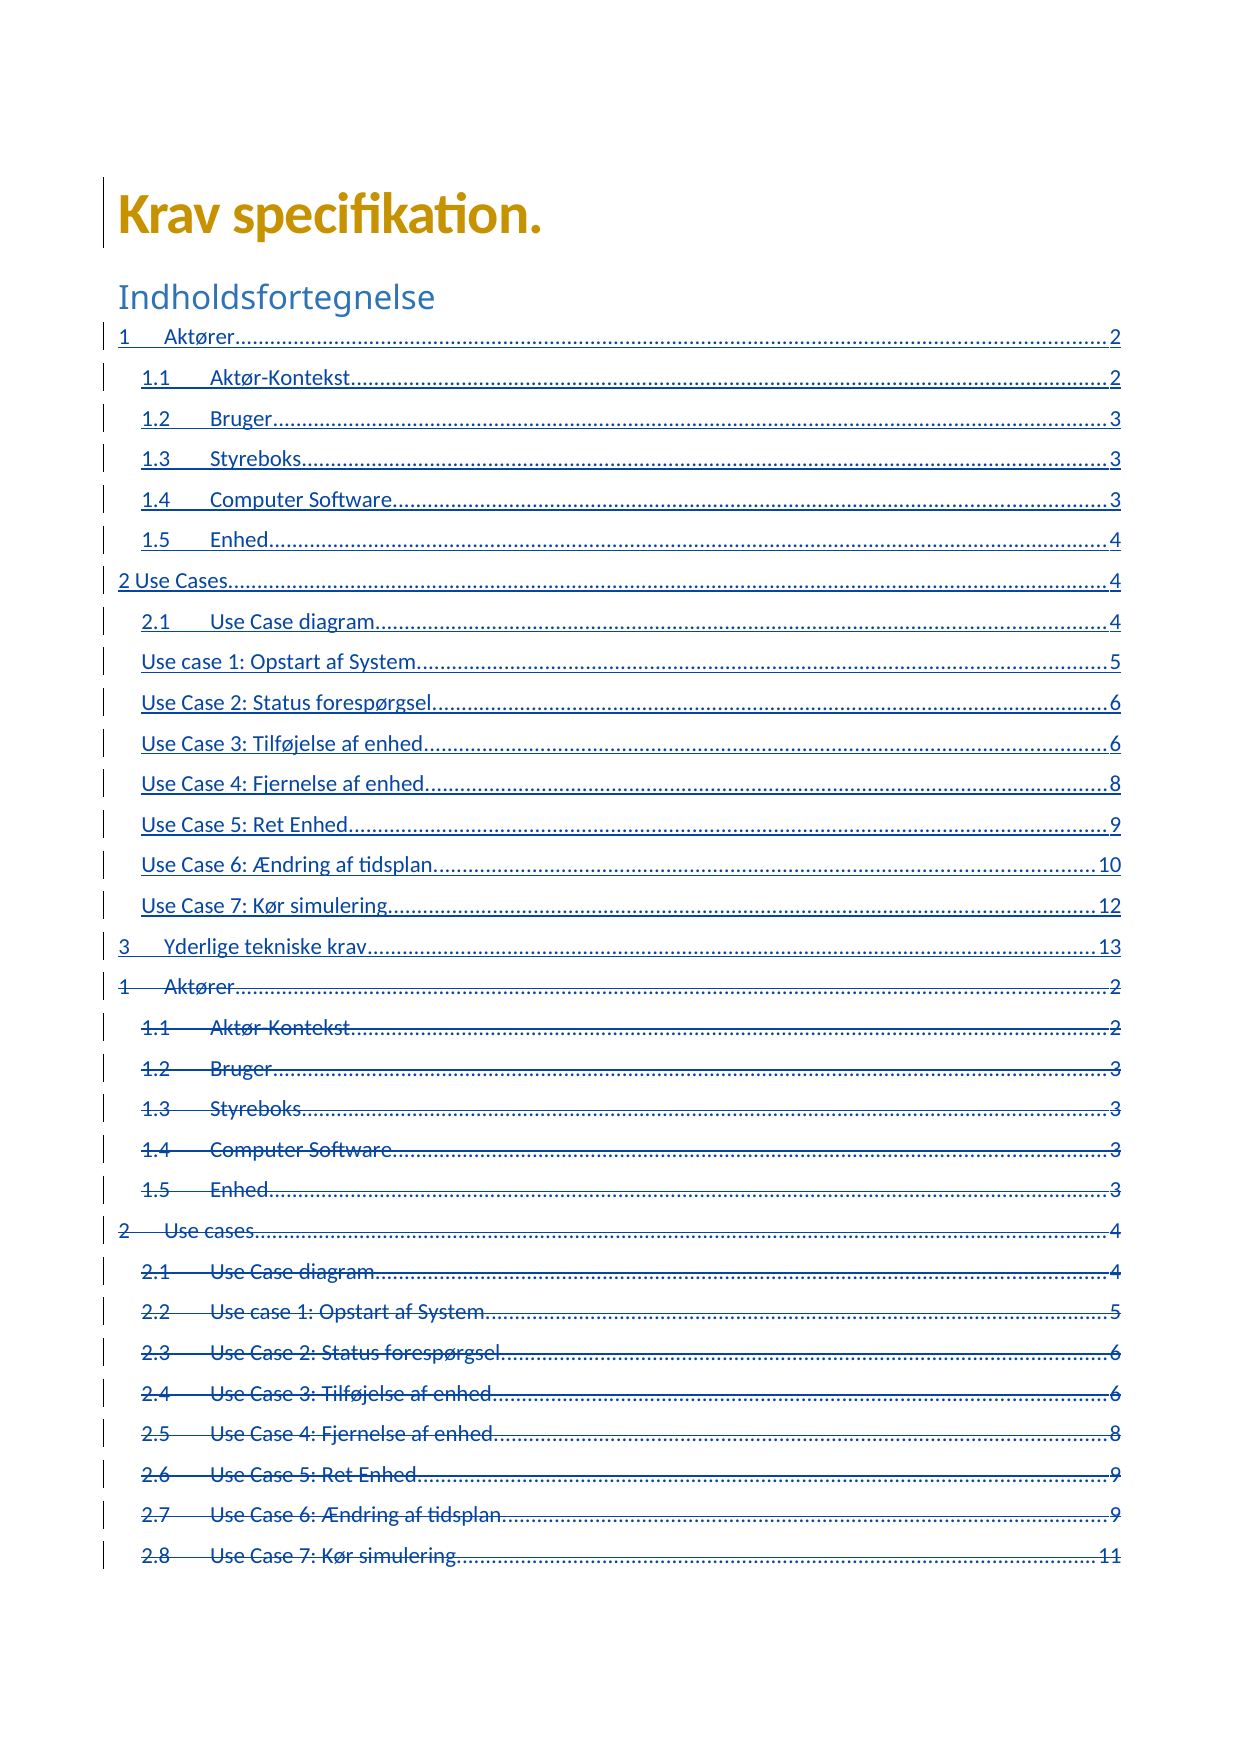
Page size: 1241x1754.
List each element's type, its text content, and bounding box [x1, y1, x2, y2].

title Krav specifikation. [118, 177, 1122, 248]
